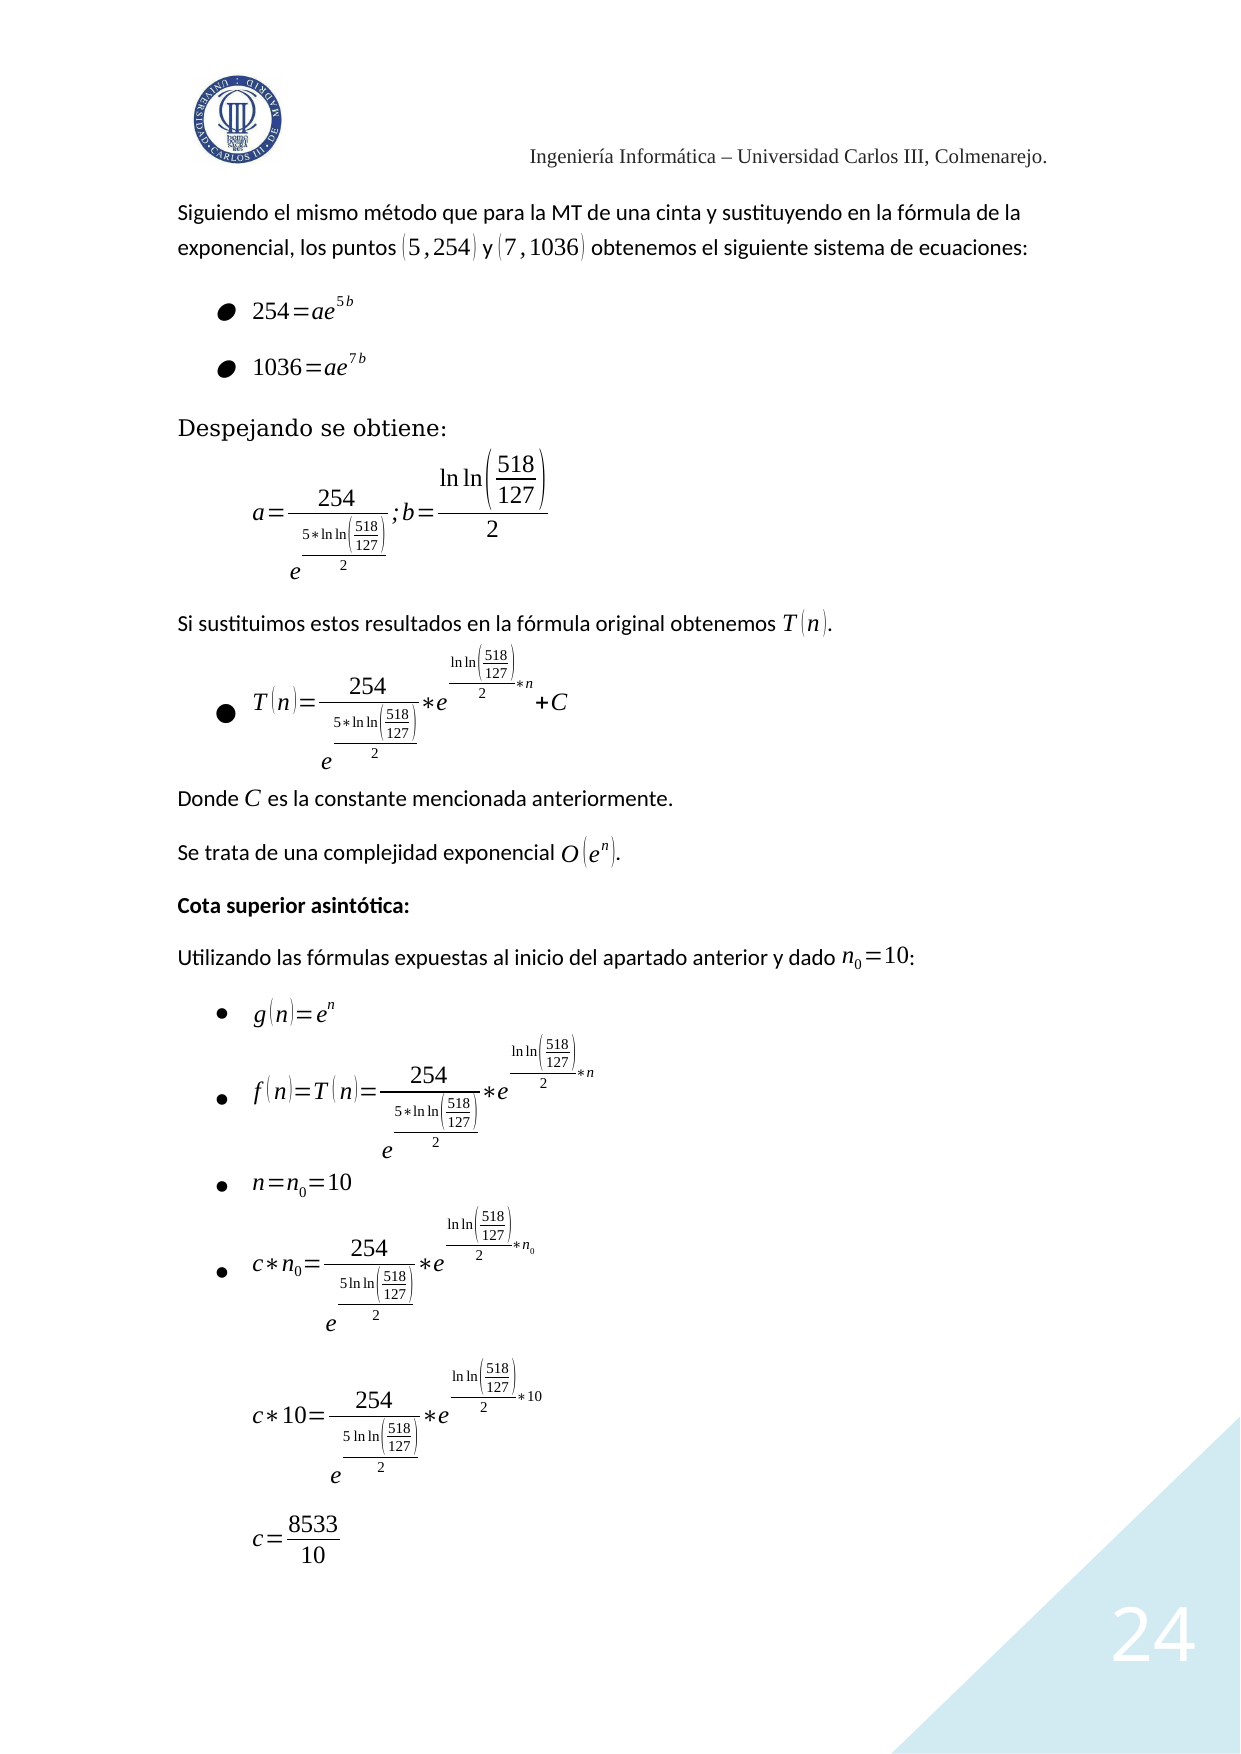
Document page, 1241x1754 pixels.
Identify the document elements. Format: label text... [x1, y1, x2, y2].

text Cota superior asintótica: [177, 892, 1063, 919]
text Si sustituimos estos resultados en la fórmula original obtenemos . [177, 608, 1063, 639]
text Se trata de una complejidad exponencial . [177, 835, 1063, 869]
text Despejando se obtiene: [177, 414, 1063, 442]
text Siguiendo el mismo método que para la MT de una cinta y sustituyendo en la fórmula de la exponencial, los puntos y obtenemos el siguiente sistema de ecuaciones: [177, 198, 1063, 263]
picture [192, 73, 283, 164]
text Utilizando las fórmulas expuestas al inicio del apartado anterior y dado : [177, 942, 1063, 973]
text Donde es la constante mencionada anteriormente. [177, 784, 1063, 813]
